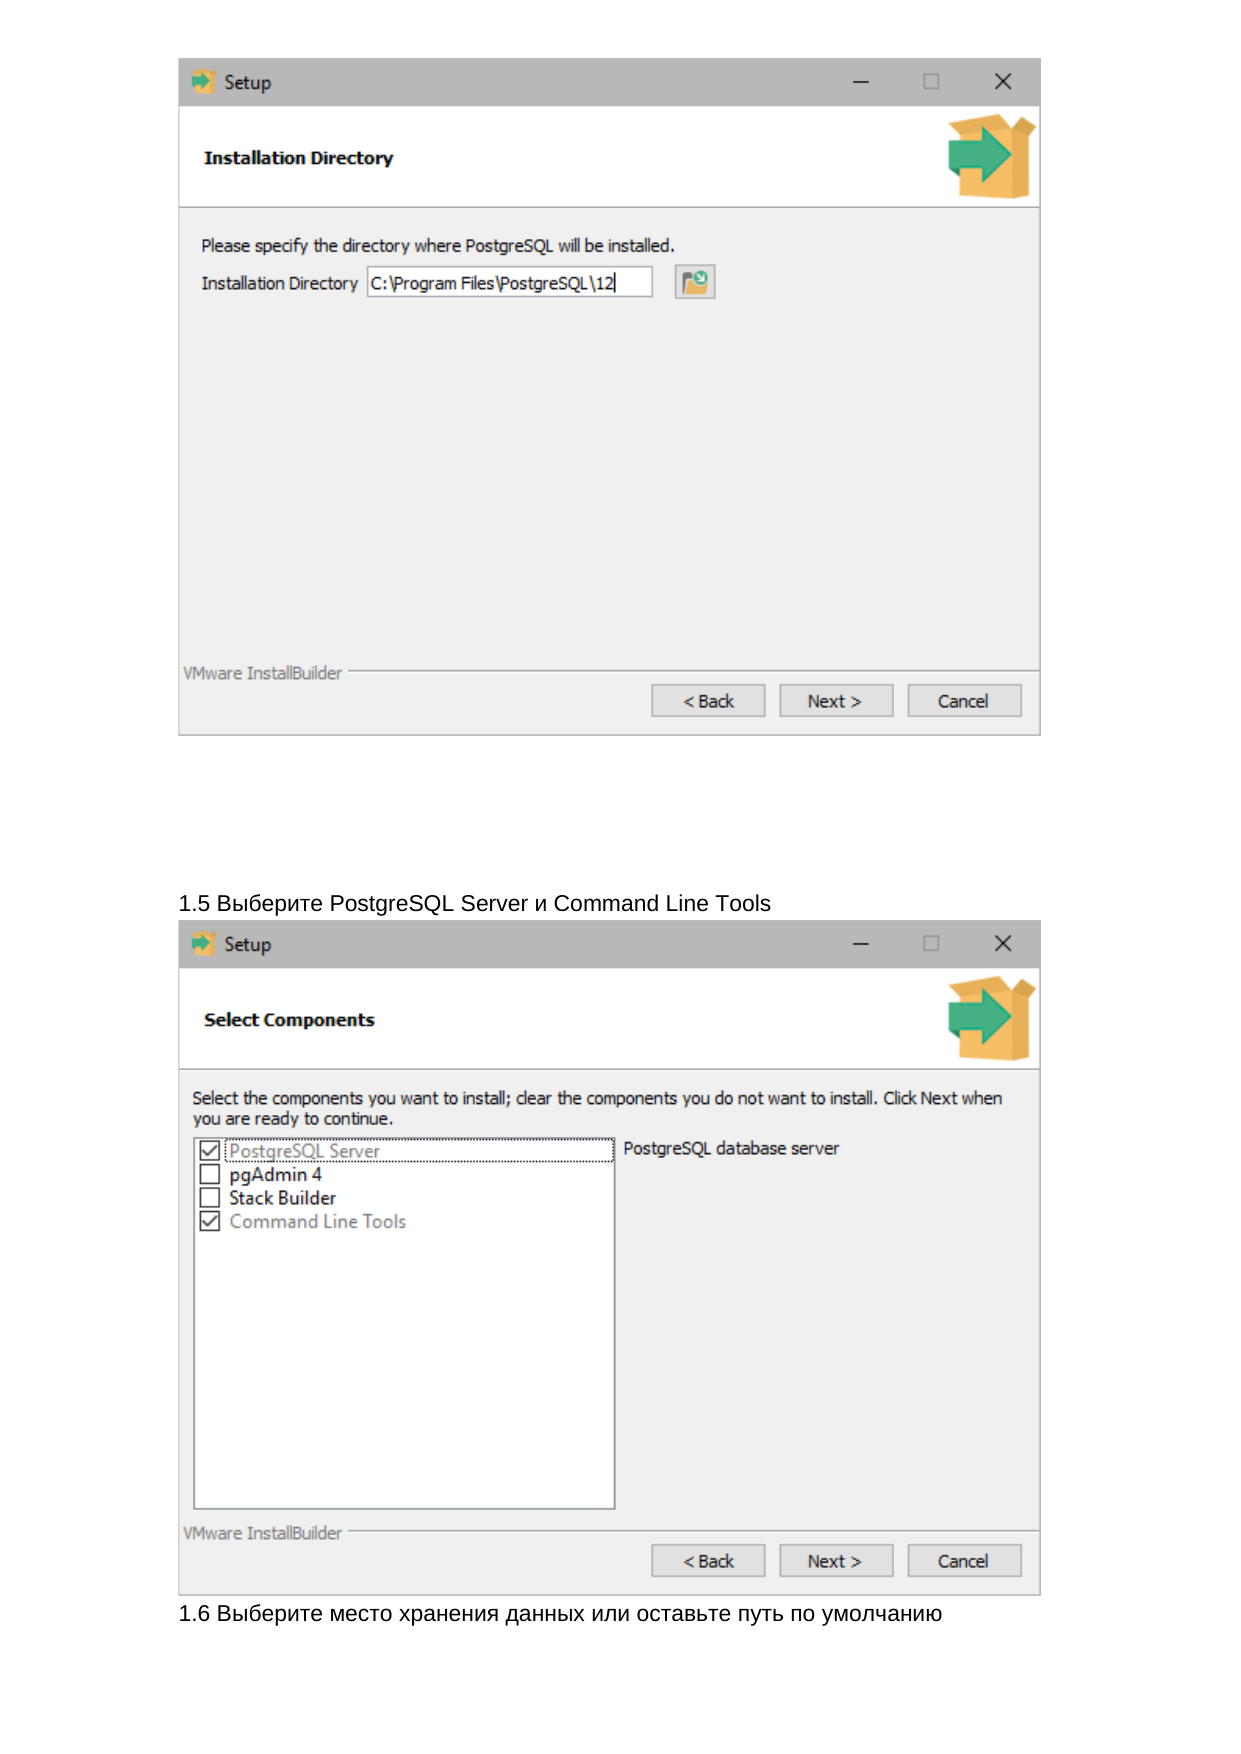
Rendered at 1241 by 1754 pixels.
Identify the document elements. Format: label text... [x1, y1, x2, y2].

text 1.6 Выберите место хранения данных или оставьте путь по умолчанию [178, 1599, 1151, 1626]
text 1.5 Выберите PostgreSQL Server и Command Line Tools [103, 890, 1151, 917]
picture [178, 58, 1041, 736]
picture [178, 920, 1041, 1596]
